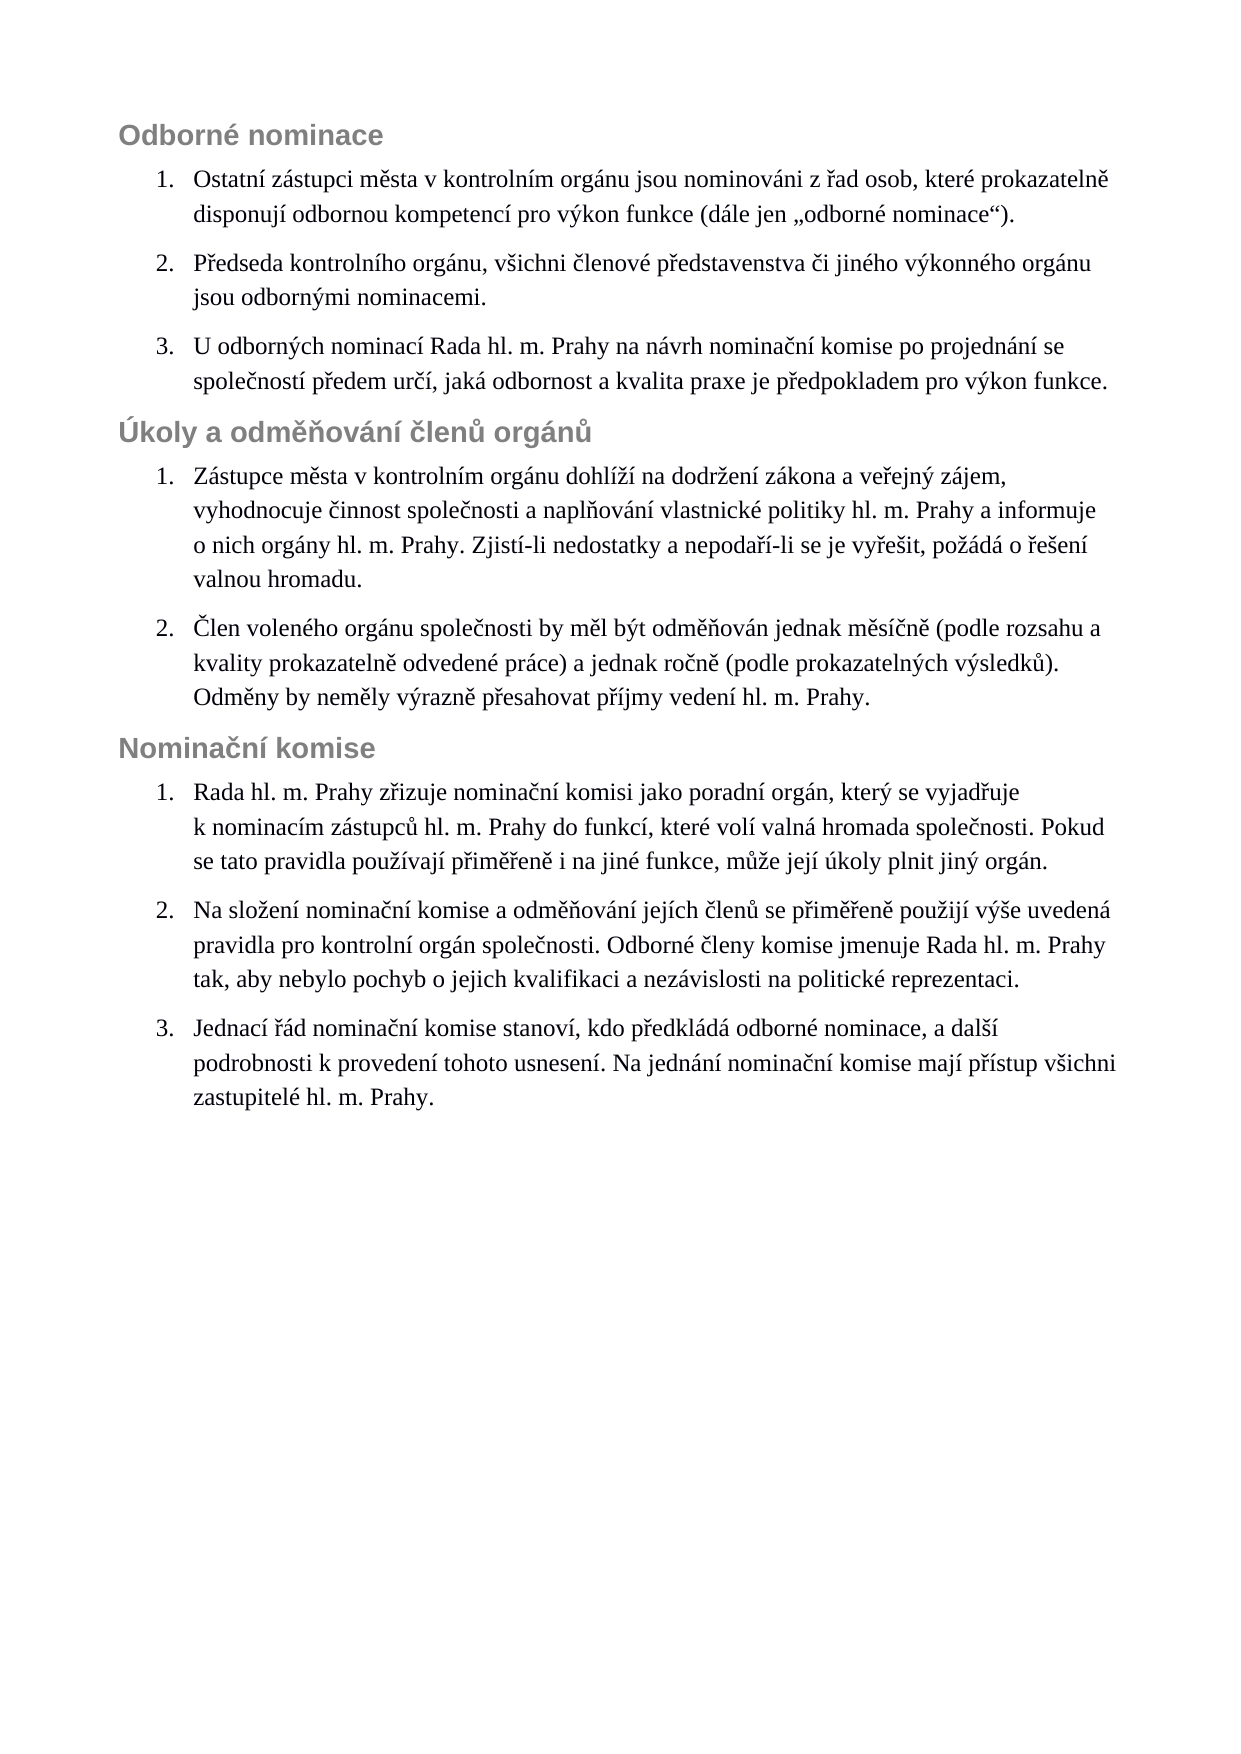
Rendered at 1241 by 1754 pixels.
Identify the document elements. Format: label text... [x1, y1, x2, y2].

list Rada hl. m. Prahy zřizuje nominační komisi jako poradní orgán, který se vyjadřuje k nominacím zástupců hl. m. Prahy do funkcí, které volí valná hromada společnosti. Pokud se tato pravidla používají přiměřeně i na jiné funkce, může její úkoly plnit jiný orgán. [156, 777, 1122, 875]
list Zástupce města v kontrolním orgánu dohlíží na dodržení zákona a veřejný zájem, vyhodnocuje činnost společnosti a naplňování vlastnické politiky hl. m. Prahy a informuje o nich orgány hl. m. Prahy. Zjistí-li nedostatky a nepodaří-li se je vyřešit, požádá o řešení valnou hromadu. [156, 461, 1122, 593]
list Jednací řád nominační komise stanoví, kdo předkládá odborné nominace, a další podrobnosti k provedení tohoto usnesení. Na jednání nominační komise mají přístup všichni zastupitelé hl. m. Prahy. [156, 1013, 1122, 1111]
list Odborné nominace [118, 118, 1122, 152]
list Nominační komise [118, 731, 1122, 765]
list Člen voleného orgánu společnosti by měl být odměňován jednak měsíčně (podle rozsahu a kvality prokazatelně odvedené práce) a jednak ročně (podle prokazatelných výsledků). Odměny by neměly výrazně přesahovat příjmy vedení hl. m. Prahy. [156, 613, 1122, 711]
list Úkoly a odměňování členů orgánů [118, 415, 1122, 448]
list Předseda kontrolního orgánu, všichni členové představenstva či jiného výkonného orgánu jsou odbornými nominacemi. [156, 248, 1122, 311]
list U odborných nominací Rada hl. m. Prahy na návrh nominační komise po projednání se společností předem určí, jaká odbornost a kvalita praxe je předpokladem pro výkon funkce. [156, 331, 1122, 394]
list Ostatní zástupci města v kontrolním orgánu jsou nominováni z řad osob, které prokazatelně disponují odbornou kompetencí pro výkon funkce (dále jen „odborné nominace“). [156, 164, 1122, 227]
list Na složení nominační komise a odměňování jejích členů se přiměřeně použijí výše uvedená pravidla pro kontrolní orgán společnosti. Odborné členy komise jmenuje Rada hl. m. Prahy tak, aby nebylo pochyb o jejich kvalifikaci a nezávislosti na politické reprezentaci. [156, 895, 1122, 993]
